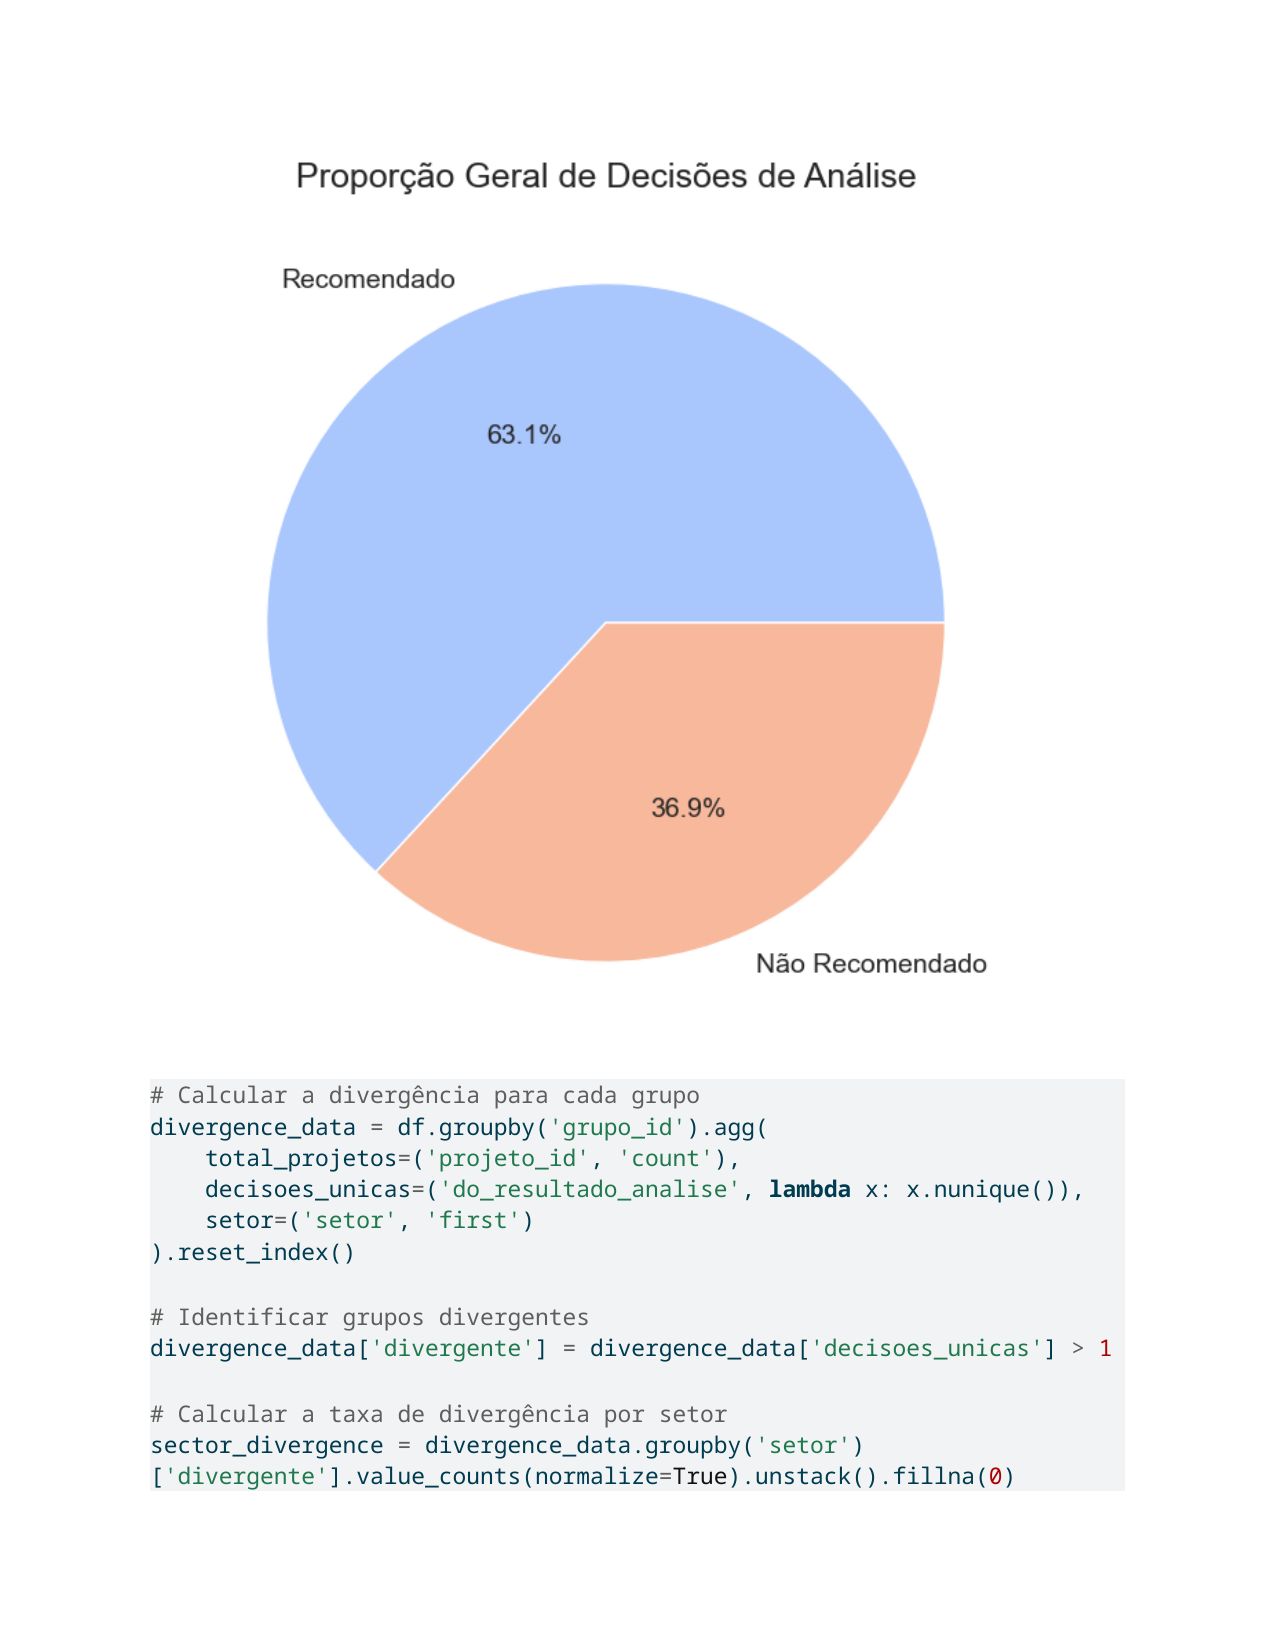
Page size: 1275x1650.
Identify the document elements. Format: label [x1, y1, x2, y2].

text [150, 1079, 1125, 1491]
picture [168, 150, 1044, 1061]
